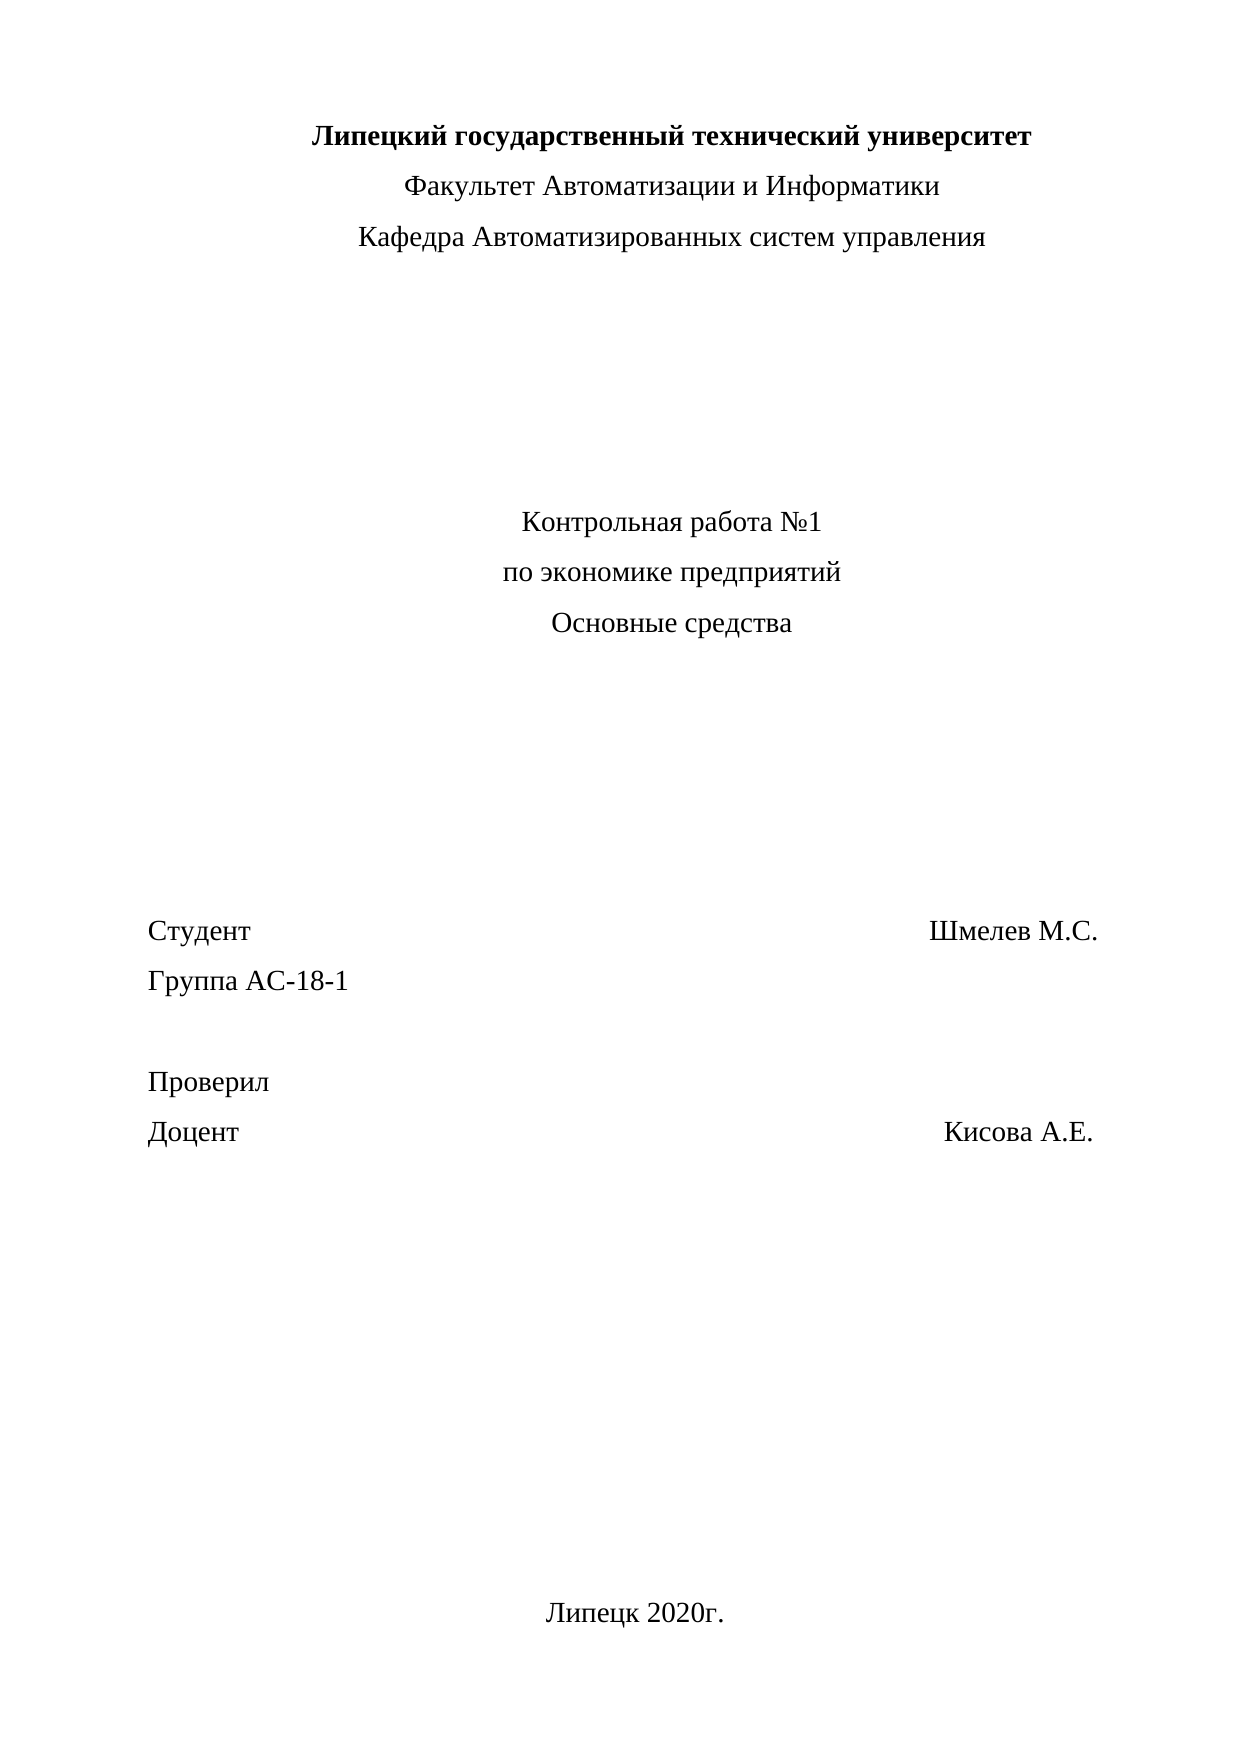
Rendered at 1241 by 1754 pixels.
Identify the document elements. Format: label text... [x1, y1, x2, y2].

text Студент Шмелев М.С. [148, 913, 1122, 946]
text по экономике предприятий [148, 554, 1122, 588]
text Доцент Кисова А.Е. [148, 1114, 1122, 1147]
text Липецкий государственный технический университет [148, 118, 1122, 152]
text Липецк 2020г. [148, 1595, 1122, 1629]
text Основные средства [148, 605, 1122, 638]
text Кафедра Автоматизированных систем управления [148, 219, 1122, 252]
text Проверил [148, 1064, 1122, 1097]
text Группа АС-18-1 [148, 963, 1122, 997]
text Факультет Автоматизации и Информатики [148, 168, 1122, 202]
text Контрольная работа №1 [148, 504, 1122, 538]
